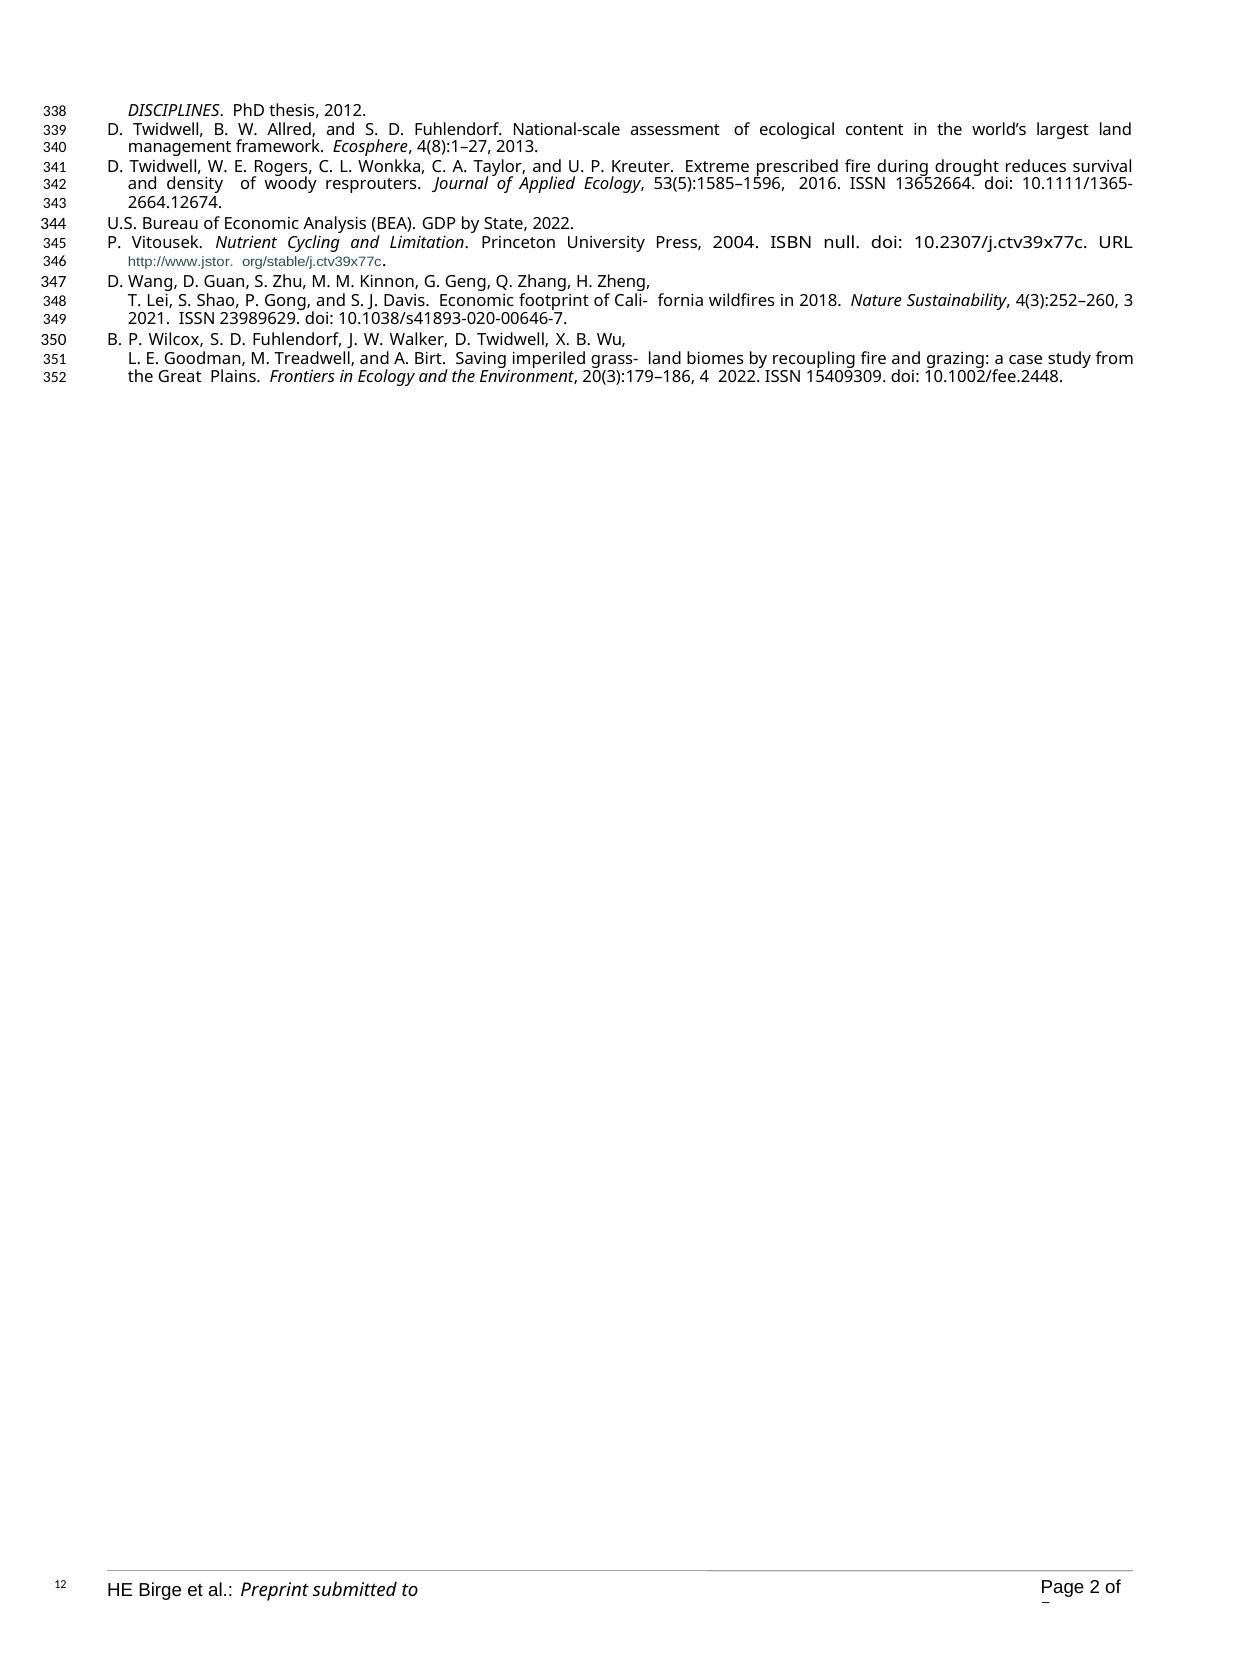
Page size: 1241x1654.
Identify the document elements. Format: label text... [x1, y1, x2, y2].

text L. E. Goodman, M. Treadwell, and A. Birt. Saving imperiled grass- land biomes by recoupling fire and grazing: a case study from the Great Plains. Frontiers in Ecology and the Environment, 20(3):179–186, 4 2022. ISSN 15409309. doi: 10.1002/fee.2448. [128, 350, 1133, 387]
text U.S. Bureau of Economic Analysis (BEA). GDP by State, 2022. [107, 213, 1159, 233]
text P. Vitousek. Nutrient Cycling and Limitation. Princeton University Press, 2004. ISBN null. doi: 10.2307/j.ctv39x77c. URL http://www.jstor. org/stable/j.ctv39x77c. [107, 234, 1133, 271]
text D. Twidwell. FROM THEORY TO APPLICATION: EXTREME FIRE, RESILIENCE, RESTORATION, AND EDUCATION IN SOCIAL- ECOLOGICAL DISCIPLINES. PhD thesis, 2012. [107, 102, 1133, 120]
text T. Lei, S. Shao, P. Gong, and S. J. Davis. Economic footprint of Cali- fornia wildfires in 2018. Nature Sustainability, 4(3):252–260, 3 2021. ISSN 23989629. doi: 10.1038/s41893-020-00646-7. [128, 292, 1133, 329]
text D. Twidwell, W. E. Rogers, C. L. Wonkka, C. A. Taylor, and U. P. Kreuter. Extreme prescribed fire during drought reduces survival and density of woody resprouters. Journal of Applied Ecology, 53(5):1585–1596, 2016. ISSN 13652664. doi: 10.1111/1365-2664.12674. [107, 158, 1133, 213]
text B. P. Wilcox, S. D. Fuhlendorf, J. W. Walker, D. Twidwell, X. B. Wu, [107, 329, 1159, 349]
text D. Twidwell, B. W. Allred, and S. D. Fuhlendorf. National-scale assessment of ecological content in the world’s largest land management framework. Ecosphere, 4(8):1–27, 2013. [107, 121, 1133, 158]
text D. Wang, D. Guan, S. Zhu, M. M. Kinnon, G. Geng, Q. Zhang, H. Zheng, [107, 271, 1159, 291]
